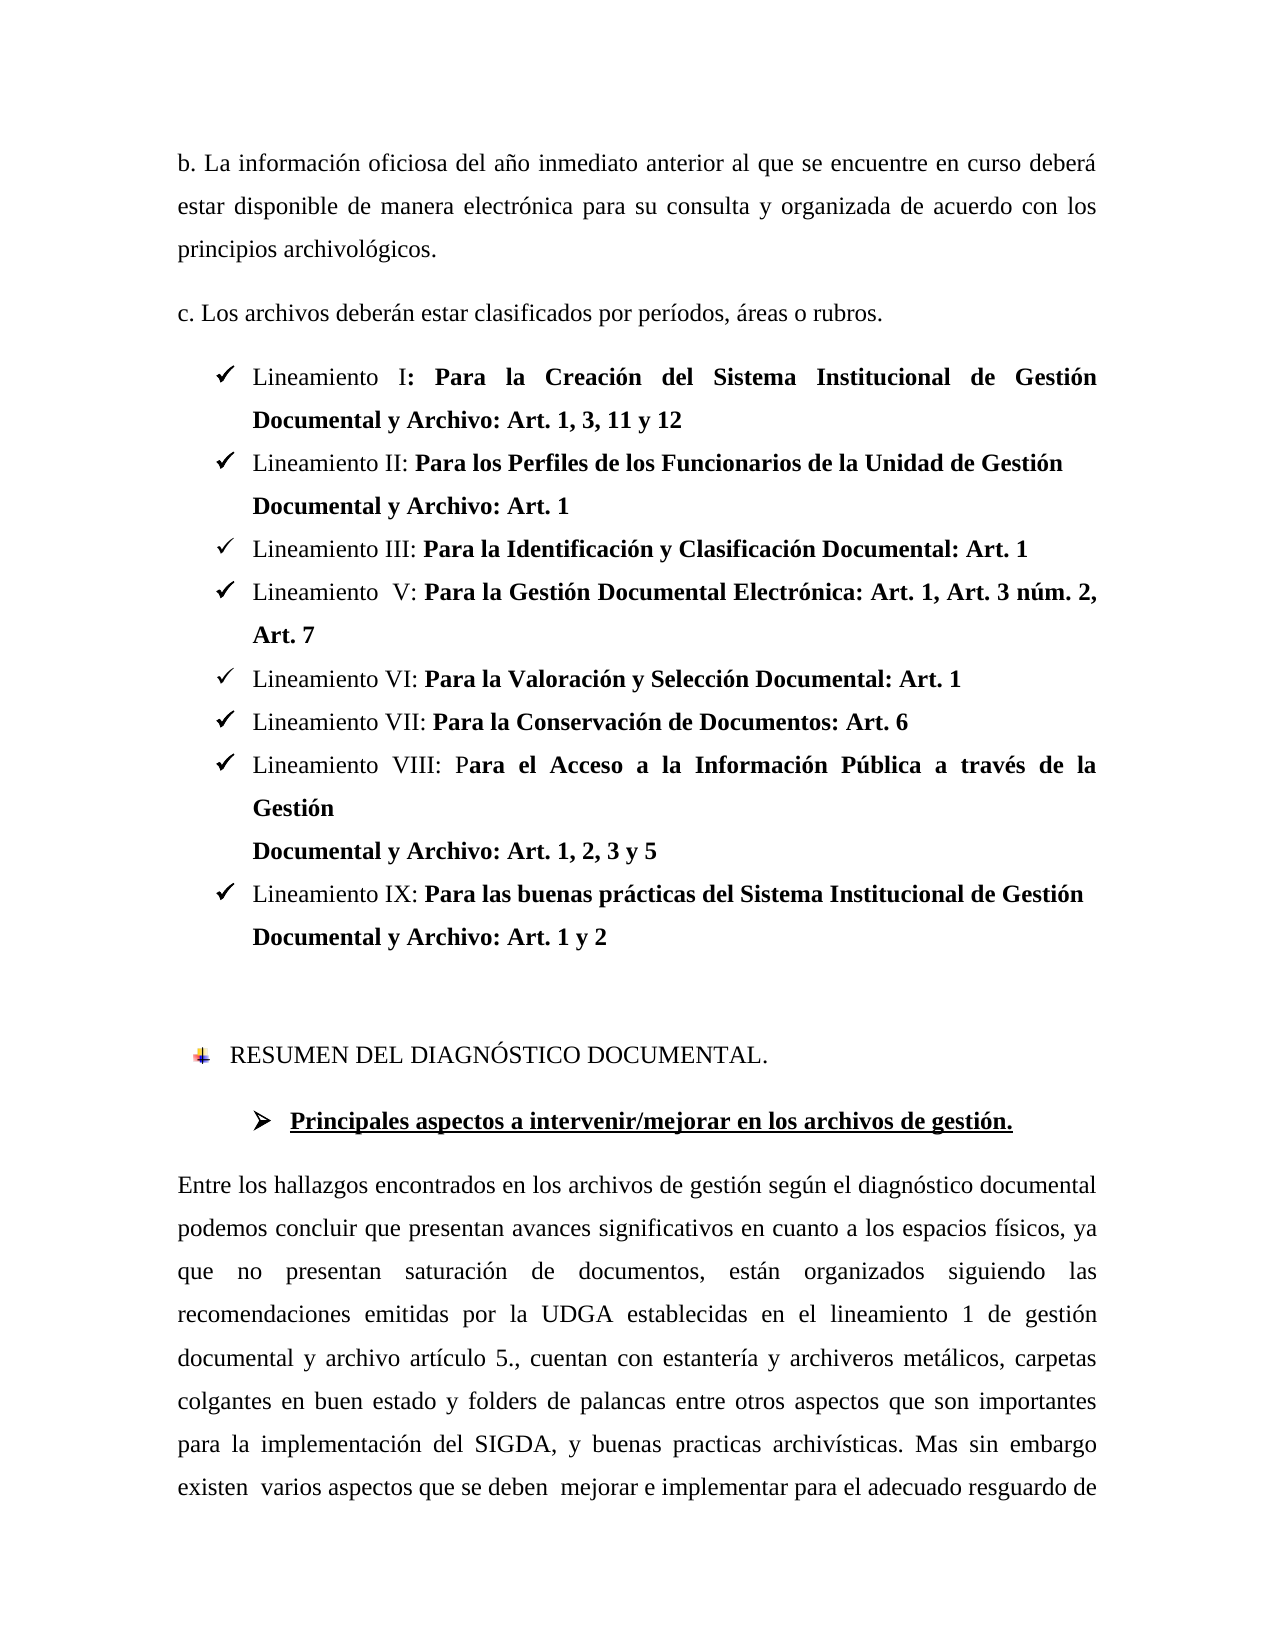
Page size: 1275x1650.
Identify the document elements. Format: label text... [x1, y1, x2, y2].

list Lineamiento VII: Para la Conservación de Documentos: Art. 6 [215, 707, 1098, 736]
picture [193, 1046, 210, 1064]
list Lineamiento II: Para los Perfiles de los Funcionarios de la Unidad de Gestión [215, 448, 1098, 477]
list Lineamiento VIII: Para el Acceso a la Información Pública a través de la Gestión [215, 750, 1098, 822]
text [177, 1170, 1098, 1501]
list Documental y Archivo: Art. 1, 2, 3 y 5 [252, 836, 1098, 865]
list Lineamiento IX: Para las buenas prácticas del Sistema Institucional de Gestión [215, 879, 1098, 908]
list Principales aspectos a intervenir/mejorar en los archivos de gestión. [252, 1106, 1098, 1135]
text b. La información oficiosa del año inmediato anterior al que se encuentre en curso deberá estar disponible de manera electrónica para su consulta y organizada de acuerdo con los principios archivológicos. [177, 148, 1098, 263]
text c. Los archivos deberán estar clasificados por períodos, áreas o rubros. [177, 298, 1098, 327]
list RESUMEN DEL DIAGNÓSTICO DOCUMENTAL. [192, 1040, 1098, 1069]
list Documental y Archivo: Art. 1 y 2 [252, 922, 1098, 951]
list Lineamiento V: Para la Gestión Documental Electrónica: Art. 1, Art. 3 núm. 2, Art. 7 [215, 577, 1098, 649]
list Lineamiento VI: Para la Valoración y Selección Documental: Art. 1 [215, 664, 1098, 692]
list Lineamiento I: Para la Creación del Sistema Institucional de Gestión Documental y Archivo: Art. 1, 3, 11 y 12 [215, 362, 1098, 434]
list Lineamiento III: Para la Identificación y Clasificación Documental: Art. 1 [215, 534, 1098, 563]
list Documental y Archivo: Art. 1 [252, 491, 1098, 520]
